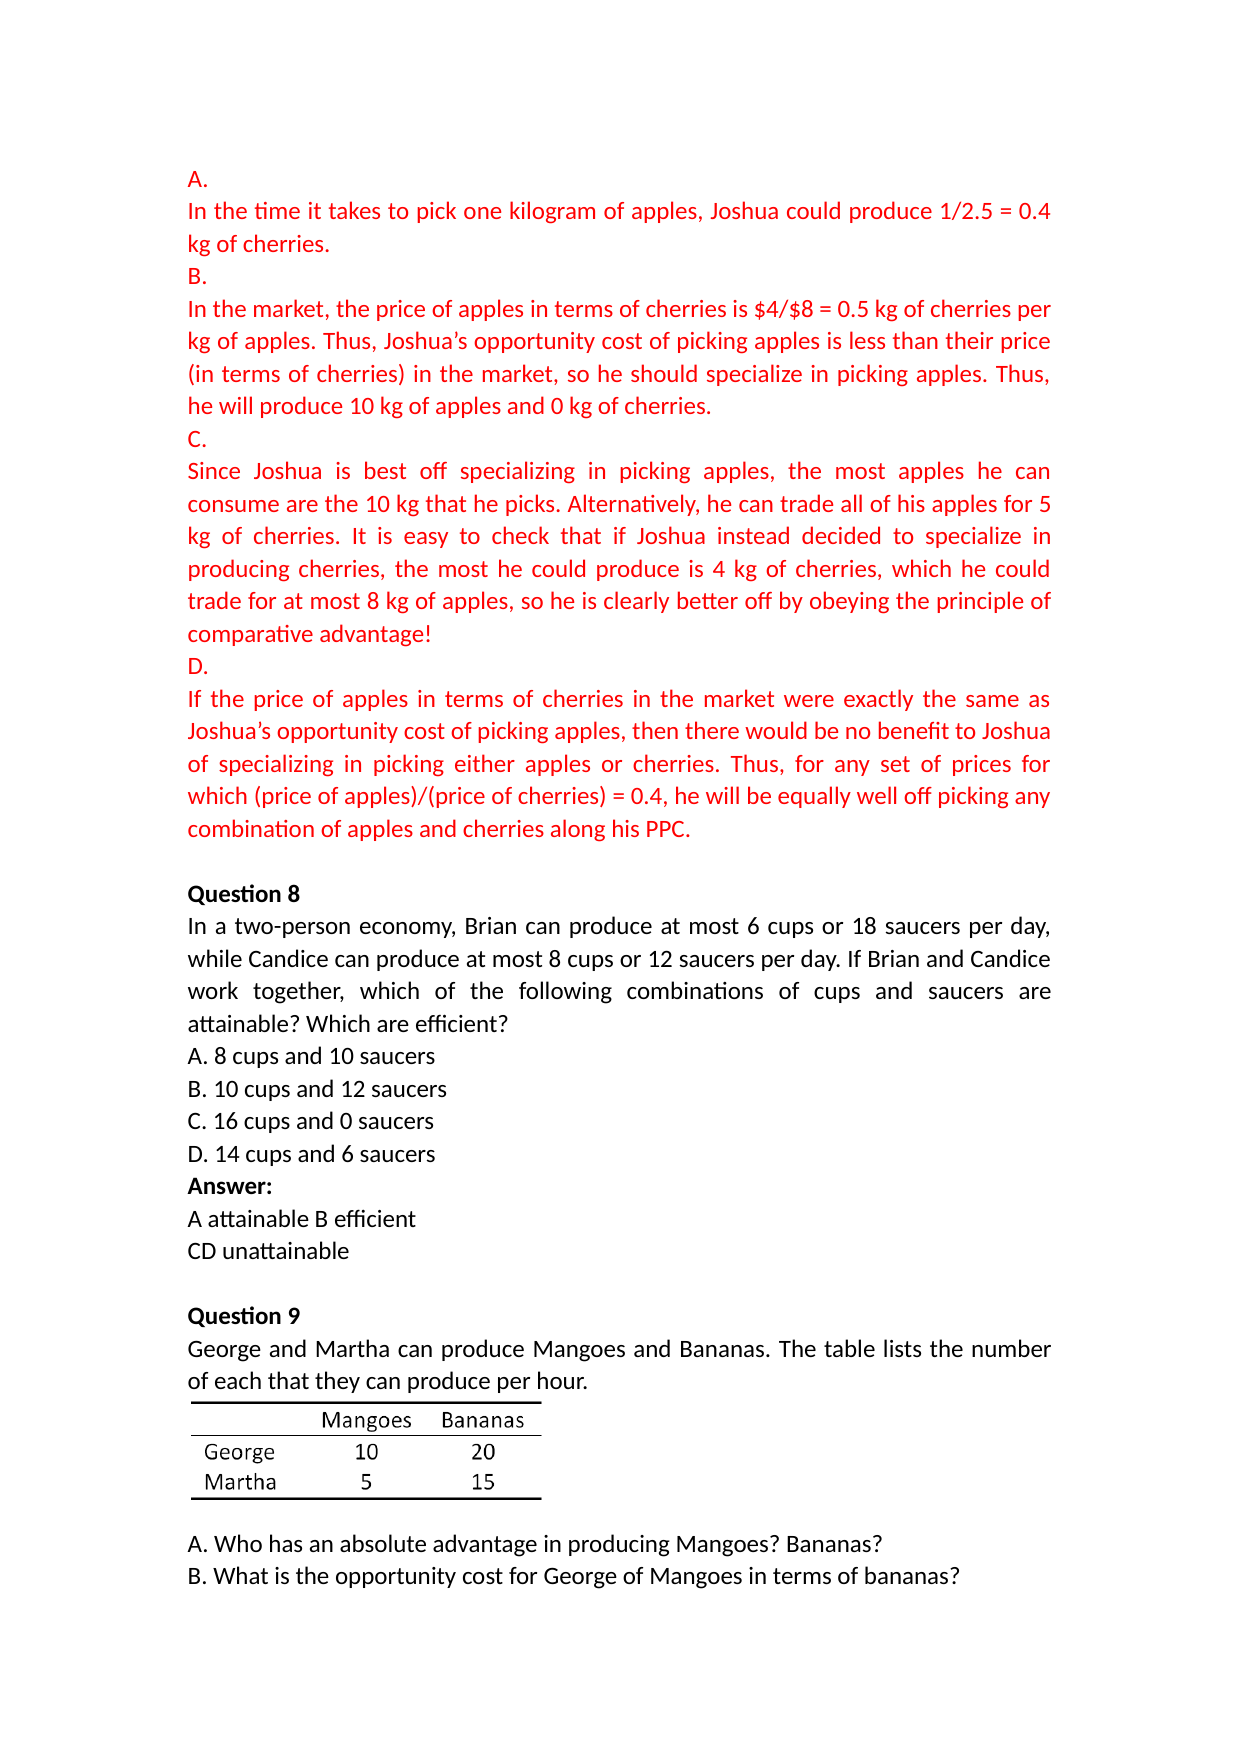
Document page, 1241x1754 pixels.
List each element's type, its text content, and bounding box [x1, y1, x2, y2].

picture [187, 1397, 547, 1505]
text CD unattainable [187, 1234, 1053, 1267]
text Question 8 [187, 877, 1053, 909]
text Question 9 [187, 1299, 1053, 1332]
list A. [187, 162, 1053, 194]
list If the price of apples in terms of cherries in the market were exactly the same as Joshua’s opportunity cost of picking apples, then there would be no benefit to Joshua of specializing in picking either apples or cherries. Thus, for any set of prices for which (price of apples)/(price of cherries) = 0.4, he will be equally well off picking any combination of apples and cherries along his PPC. [187, 682, 1053, 844]
list Since Joshua is best off specializing in picking apples, the most apples he can consume are the 10 kg that he picks. Alternatively, he can trade all of his apples for 5 kg of cherries. It is easy to check that if Joshua instead decided to specialize in producing cherries, the most he could produce is 4 kg of cherries, which he could trade for at most 8 kg of apples, so he is clearly better off by obeying the principle of comparative advantage! [187, 454, 1053, 649]
list In the market, the price of apples in terms of cherries is $4/$8 = 0.5 kg of cherries per kg of apples. Thus, Joshua’s opportunity cost of picking apples is less than their price (in terms of cherries) in the market, so he should specialize in picking apples. Thus, he will produce 10 kg of apples and 0 kg of cherries. [187, 292, 1053, 422]
text C. 16 cups and 0 saucers [187, 1104, 1053, 1137]
text B. What is the opportunity cost for George of Mangoes in terms of bananas? [187, 1559, 1053, 1592]
list B. [187, 259, 1053, 292]
text A. Who has an absolute advantage in producing Mangoes? Bananas? [187, 1527, 1053, 1559]
text George and Martha can produce Mangoes and Bananas. The table lists the number of each that they can produce per hour. [187, 1332, 1053, 1397]
text Answer: [187, 1169, 1053, 1202]
list D. [187, 649, 1053, 682]
list In the time it takes to pick one kilogram of apples, Joshua could produce 1/2.5 = 0.4 kg of cherries. [187, 194, 1053, 259]
text A attainable B efficient [187, 1202, 1053, 1234]
text D. 14 cups and 6 saucers [187, 1137, 1053, 1169]
text A. 8 cups and 10 saucers [187, 1039, 1053, 1072]
text B. 10 cups and 12 saucers [187, 1072, 1053, 1104]
text In a two-person economy, Brian can produce at most 6 cups or 18 saucers per day, while Candice can produce at most 8 cups or 12 saucers per day. If Brian and Candice work together, which of the following combinations of cups and saucers are attainable? Which are efficient? [187, 909, 1053, 1039]
list C. [187, 422, 1053, 454]
